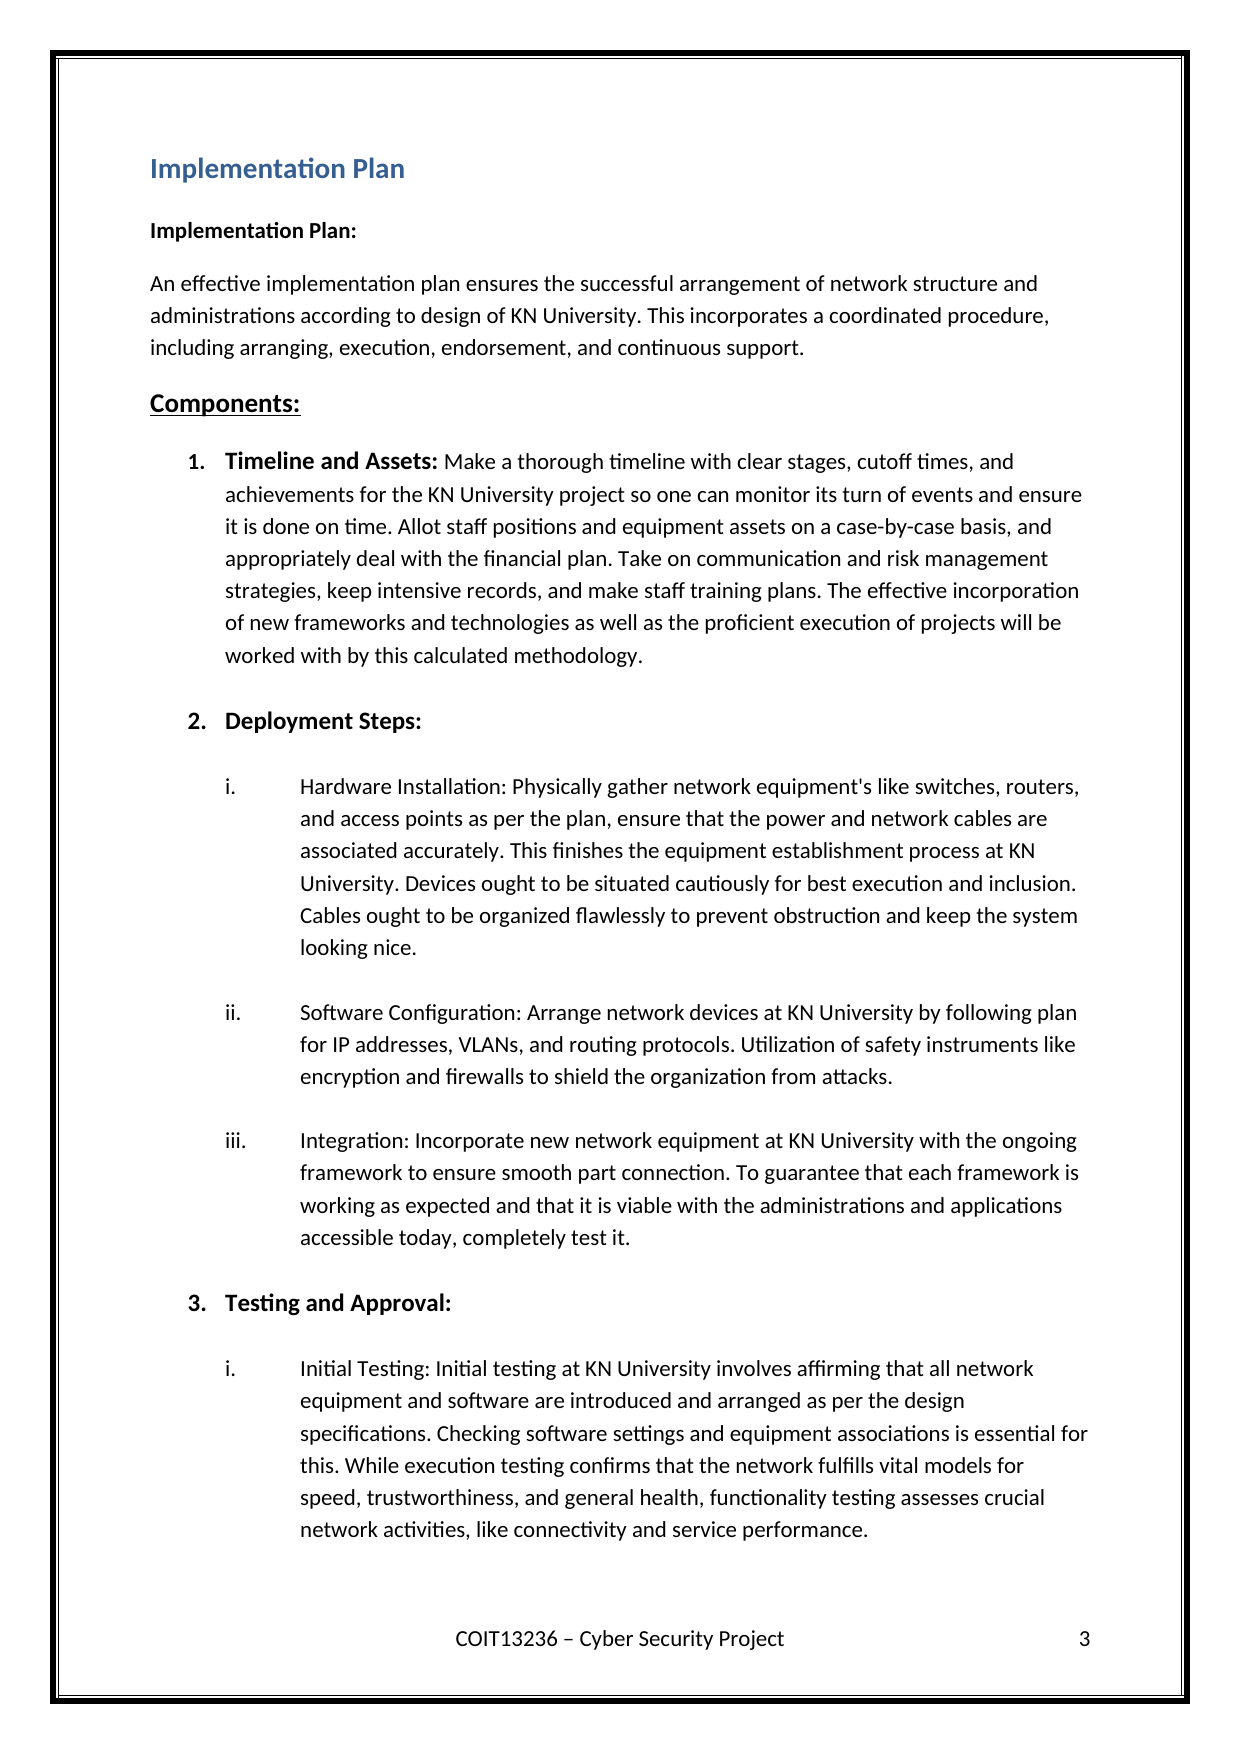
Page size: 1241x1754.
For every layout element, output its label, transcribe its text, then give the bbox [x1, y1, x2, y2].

list Testing and Approval: [187, 1287, 1090, 1318]
text An effective implementation plan ensures the successful arrangement of network structure and administrations according to design of KN University. This incorporates a coordinated procedure, including arranging, execution, endorsement, and continuous support. [150, 269, 1090, 361]
text Implementation Plan: [150, 216, 1090, 244]
list Software Configuration: Arrange network devices at KN University by following plan for IP addresses, VLANs, and routing protocols. Utilization of safety instruments like encryption and firewalls to shield the organization from attacks. [225, 998, 1090, 1090]
list Hardware Installation: Physically gather network equipment's like switches, routers, and access points as per the plan, ensure that the power and network cables are associated accurately. This finishes the equipment establishment process at KN University. Devices ought to be situated cautiously for best execution and inclusion. Cables ought to be organized flawlessly to prevent obstruction and keep the system looking nice. [225, 772, 1090, 961]
list Initial Testing: Initial testing at KN University involves affirming that all network equipment and software are introduced and arranged as per the design specifications. Checking software settings and equipment associations is essential for this. While execution testing confirms that the network fulfills vital models for speed, trustworthiness, and general health, functionality testing assesses crucial network activities, like connectivity and service performance. [225, 1354, 1090, 1543]
list Timeline and Assets: Make a thorough timeline with clear stages, cutoff times, and achievements for the KN University project so one can monitor its turn of events and ensure it is done on time. Allot staff positions and equipment assets on a case-by-case basis, and appropriately deal with the financial plan. Take on communication and risk management strategies, keep intensive records, and make staff training plans. The effective incorporation of new frameworks and technologies as well as the proficient execution of projects will be worked with by this calculated methodology. [187, 445, 1090, 669]
list Deployment Steps: [187, 705, 1090, 736]
text Components: [150, 386, 1090, 419]
subtitle Implementation Plan [150, 150, 1090, 186]
list Integration: Incorporate new network equipment at KN University with the ongoing framework to ensure smooth part connection. To guarantee that each framework is working as expected and that it is viable with the administrations and applications accessible today, completely test it. [225, 1126, 1090, 1251]
